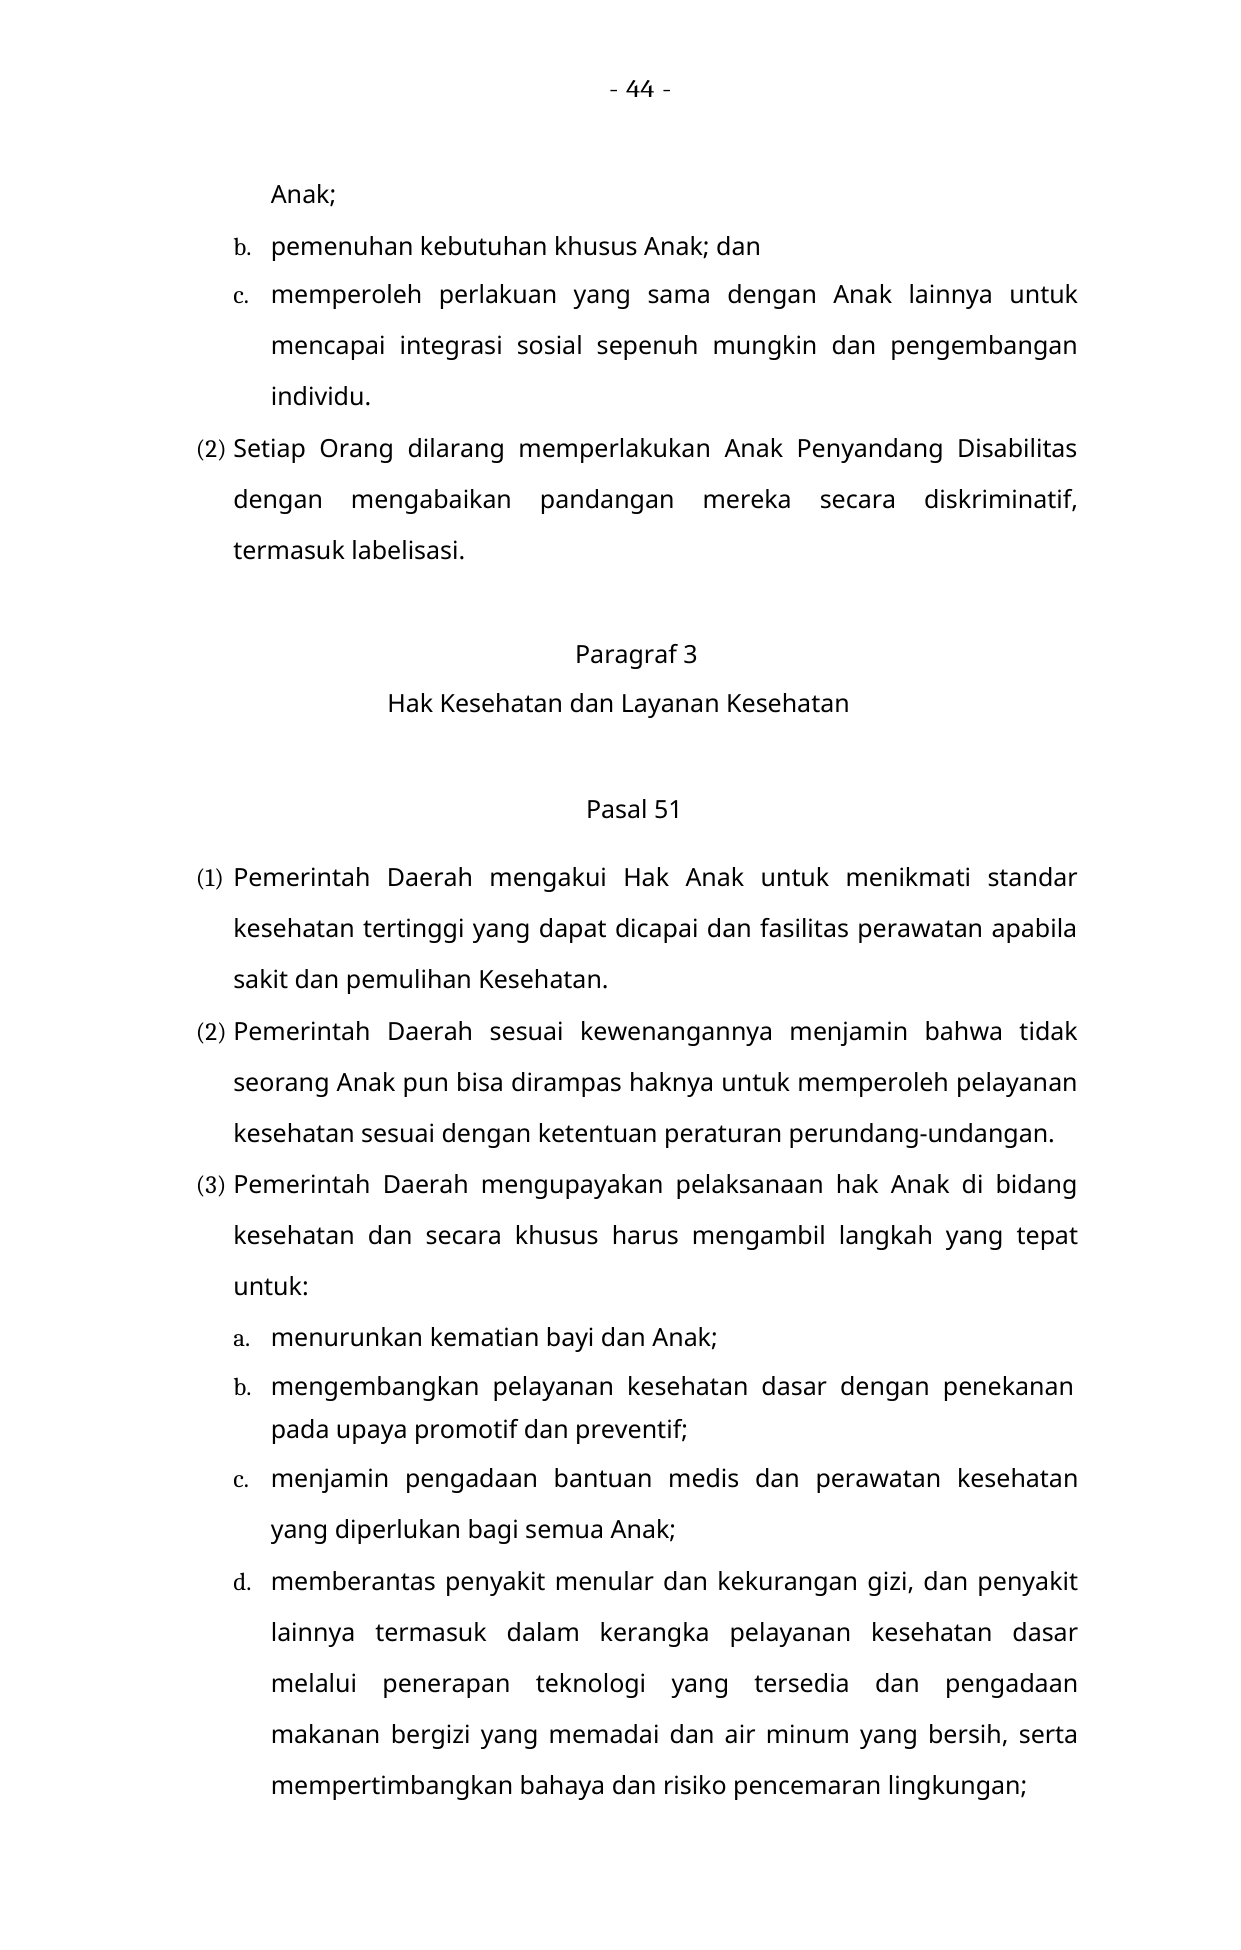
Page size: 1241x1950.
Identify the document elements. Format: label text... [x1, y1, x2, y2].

list memperoleh perlakuan yang sama dengan Anak lainnya untuk mencapai integrasi sosial sepenuh mungkin dan pengembangan individu. [233, 277, 1078, 413]
list Pemerintah Daerah sesuai kewenangannya menjamin bahwa tidak seorang Anak pun bisa dirampas haknya untuk memperoleh pelayanan kesehatan sesuai dengan ketentuan peraturan perundang-undangan. [196, 1013, 1078, 1149]
text Pasal 51 [586, 792, 1092, 826]
list pemenuhan kebutuhan khusus Anak; dan [233, 228, 1092, 262]
list memberantas penyakit menular dan kekurangan gizi, dan penyakit lainnya termasuk dalam kerangka pelayanan kesehatan dasar melalui penerapan teknologi yang tersedia dan pengadaan makanan bergizi yang memadai dan air minum yang bersih, serta mempertimbangkan bahaya dan risiko pencemaran lingkungan; [233, 1563, 1079, 1802]
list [233, 177, 1078, 211]
text Paragraf 3 [575, 637, 1092, 671]
list Pemerintah Daerah mengakui Hak Anak untuk menikmati standar kesehatan tertinggi yang dapat dicapai dan fasilitas perawatan apabila sakit dan pemulihan Kesehatan. [196, 860, 1078, 996]
text Hak Kesehatan dan Layanan Kesehatan [148, 685, 1089, 719]
text pada upaya promotif dan preventif; [271, 1412, 1092, 1446]
list Pemerintah Daerah mengupayakan pelaksanaan hak Anak di bidang kesehatan dan secara khusus harus mengambil langkah yang tepat untuk: [196, 1166, 1079, 1303]
list menjamin pengadaan bantuan medis dan perawatan kesehatan yang diperlukan bagi semua Anak; [233, 1461, 1079, 1546]
list Setiap Orang dilarang memperlakukan Anak Penyandang Disabilitas dengan mengabaikan pandangan mereka secara diskriminatif, termasuk labelisasi. [196, 430, 1078, 566]
list mengembangkan pelayanan kesehatan dasar dengan penekanan [233, 1369, 1092, 1403]
list menurunkan kematian bayi dan Anak; [233, 1320, 1092, 1354]
